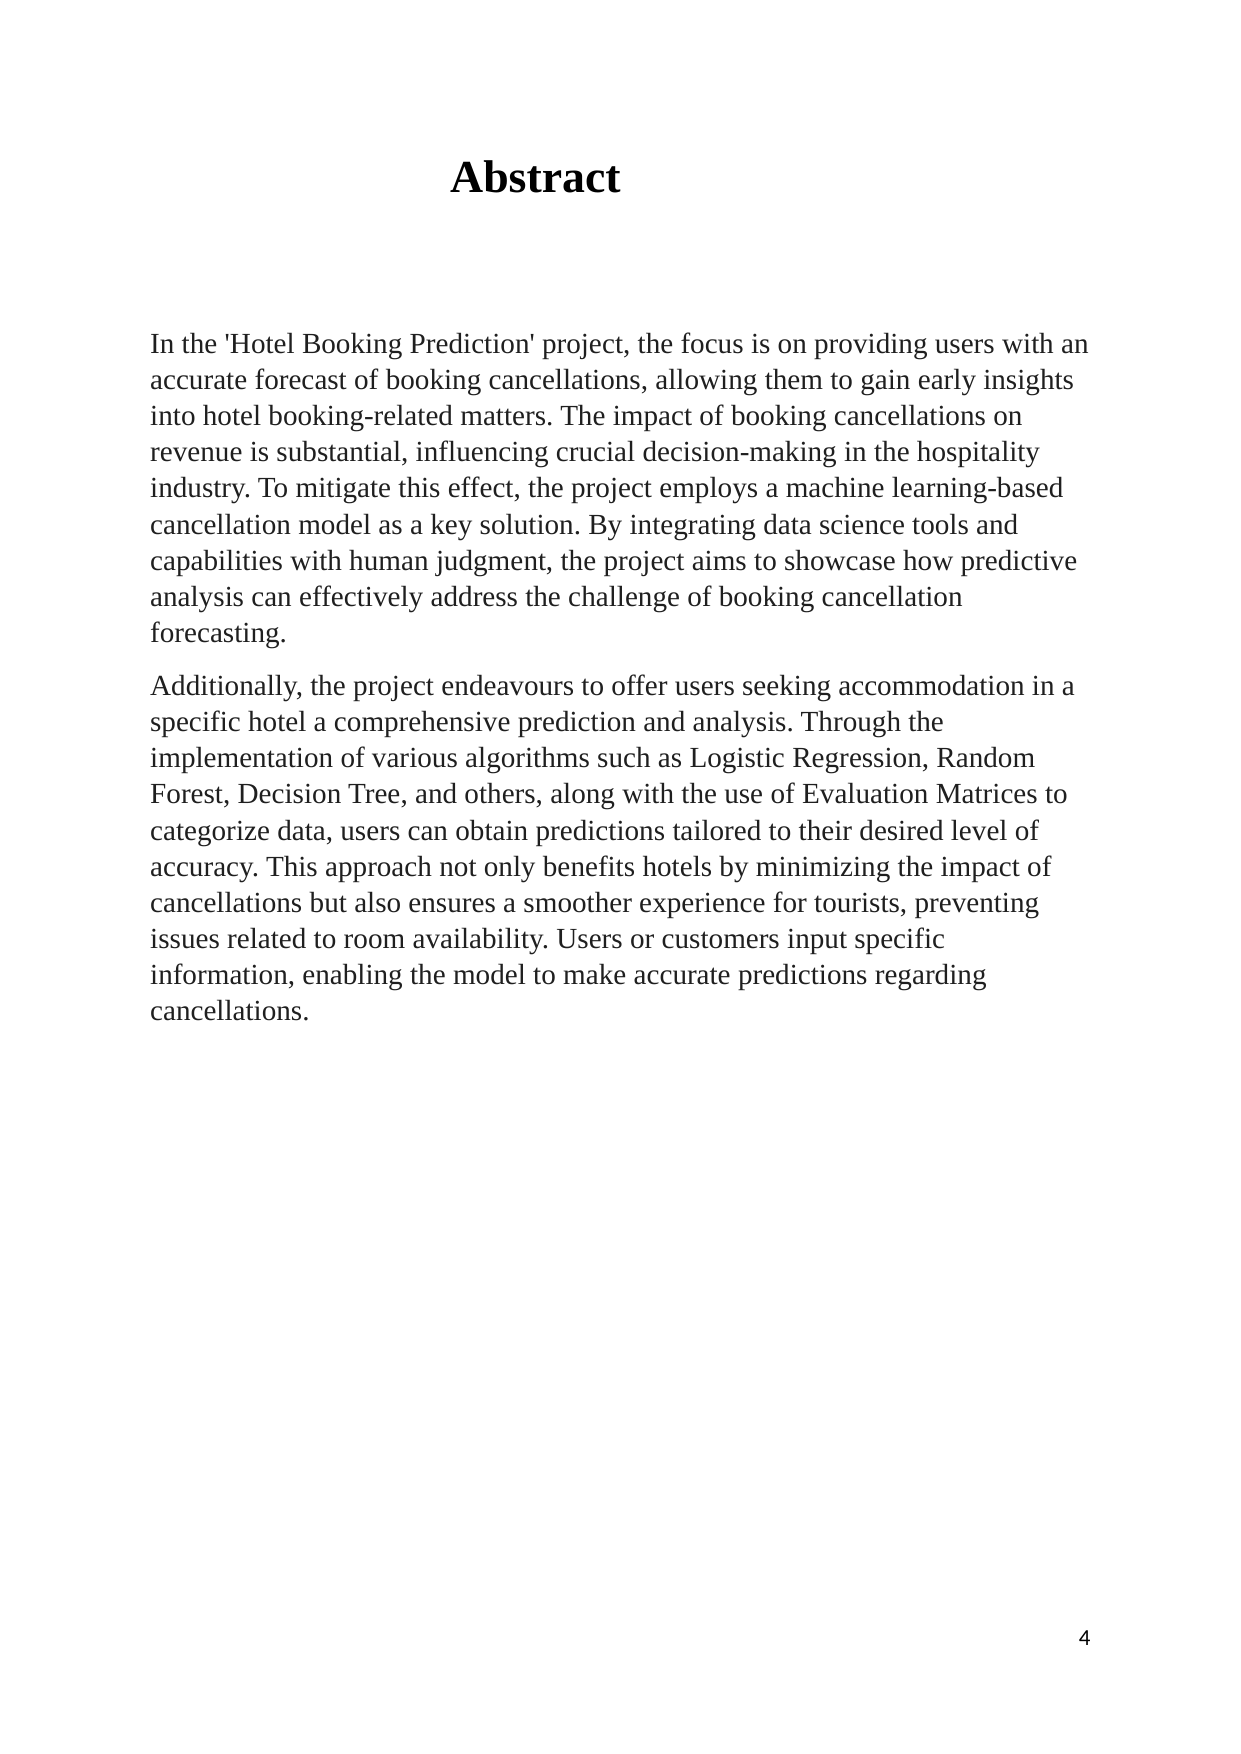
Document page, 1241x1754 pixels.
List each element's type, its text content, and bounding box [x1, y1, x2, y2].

text Additionally, the project endeavours to offer users seeking accommodation in a specific hotel a comprehensive prediction and analysis. Through the implementation of various algorithms such as Logistic Regression, Random Forest, Decision Tree, and others, along with the use of Evaluation Matrices to categorize data, users can obtain predictions tailored to their desired level of accuracy. This approach not only benefits hotels by minimizing the impact of cancellations but also ensures a smoother experience for tourists, preventing issues related to room availability. Users or customers input specific information, enabling the model to make accurate predictions regarding cancellations. [150, 668, 1090, 1027]
text In the 'Hotel Booking Prediction' project, the focus is on providing users with an accurate forecast of booking cancellations, allowing them to gain early insights into hotel booking-related matters. The impact of booking cancellations on revenue is substantial, influencing crucial decision-making in the hospitality industry. To mitigate this effect, the project employs a machine learning-based cancellation model as a key solution. By integrating data science tools and capabilities with human judgment, the project aims to showcase how predictive analysis can effectively address the challenge of booking cancellation forecasting. [150, 297, 1090, 649]
text Abstract [375, 150, 1090, 203]
